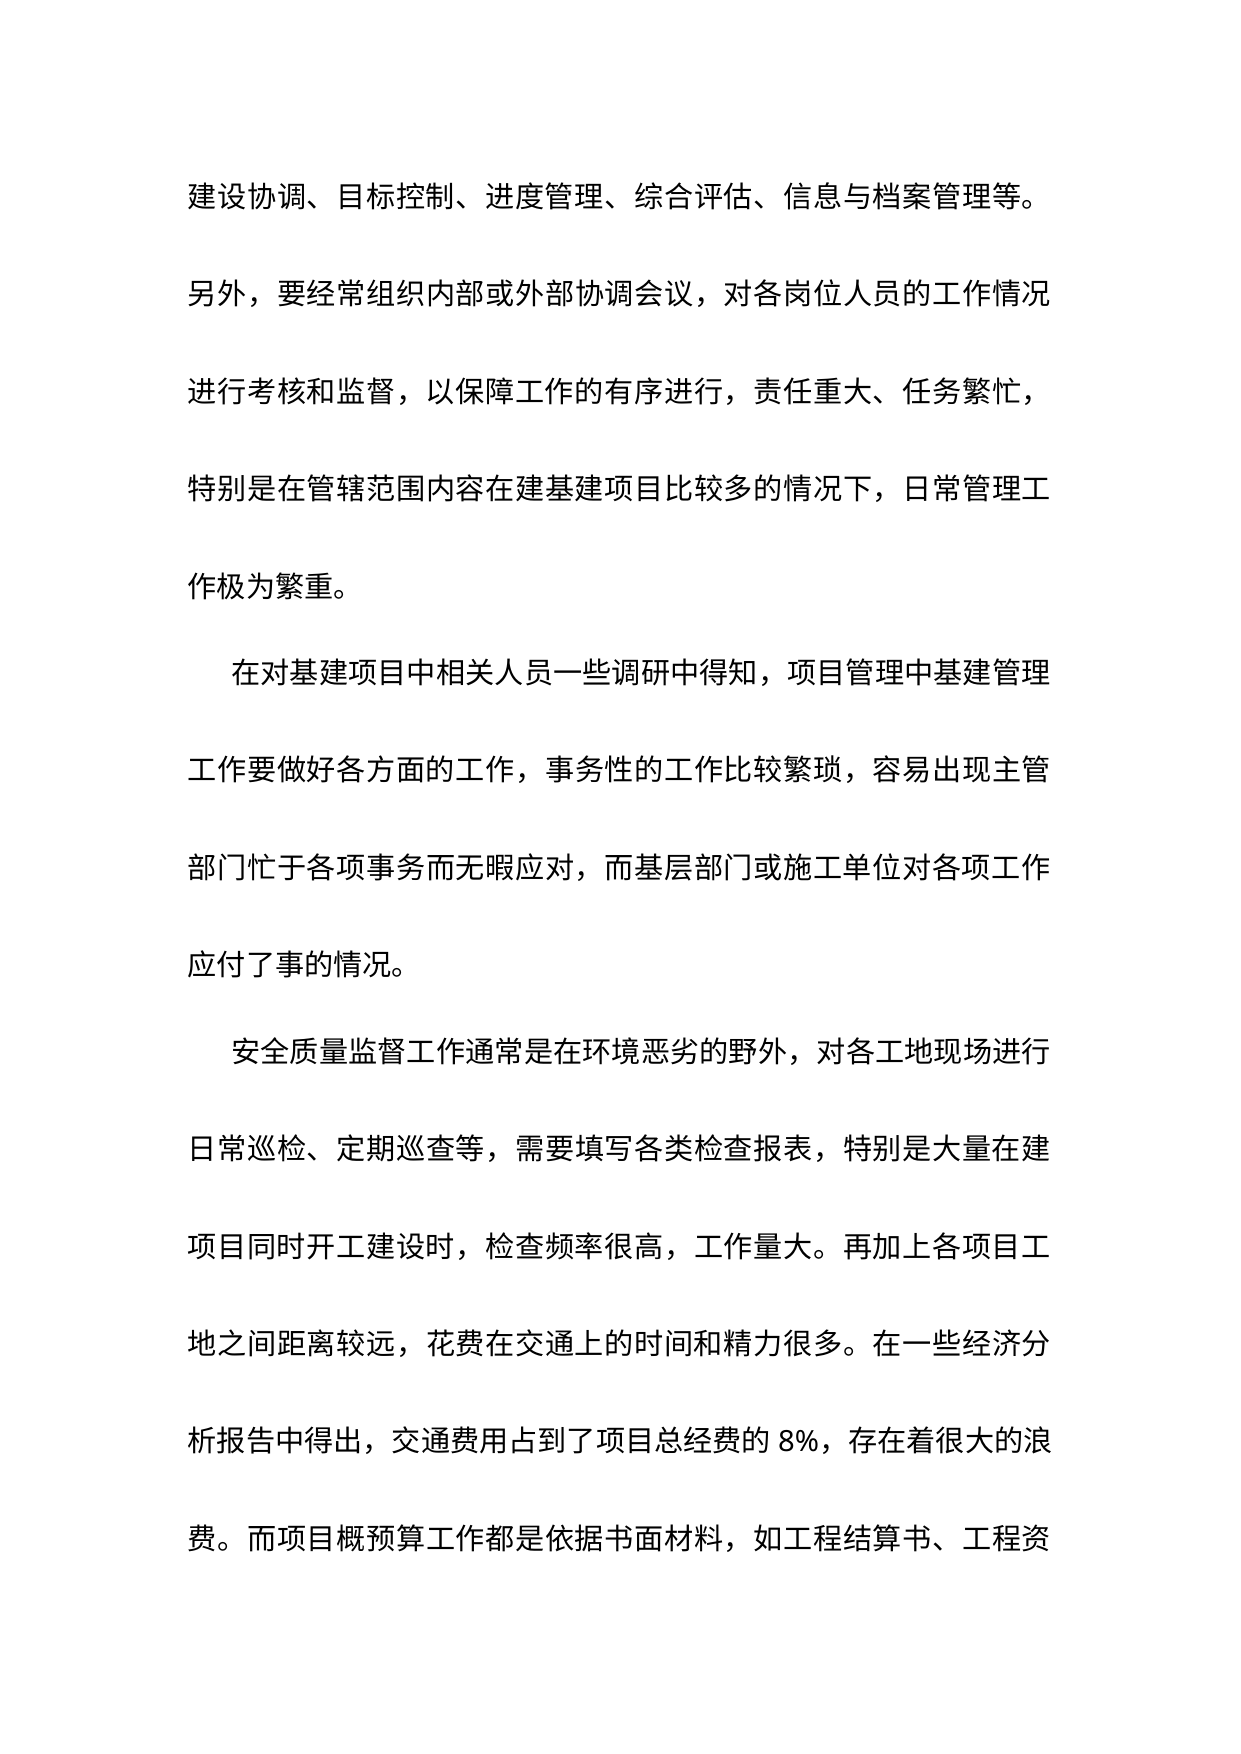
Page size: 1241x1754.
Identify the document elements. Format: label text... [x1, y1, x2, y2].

text 在对基建项目中相关人员一些调研中得知，项目管理中基建管理工作要做好各方面的工作，事务性的工作比较繁琐，容易出现主管部门忙于各项事务而无暇应对，而基层部门或施工单位对各项工作应付了事的情况。 [187, 638, 1053, 996]
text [187, 1017, 1053, 1569]
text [187, 162, 1053, 617]
